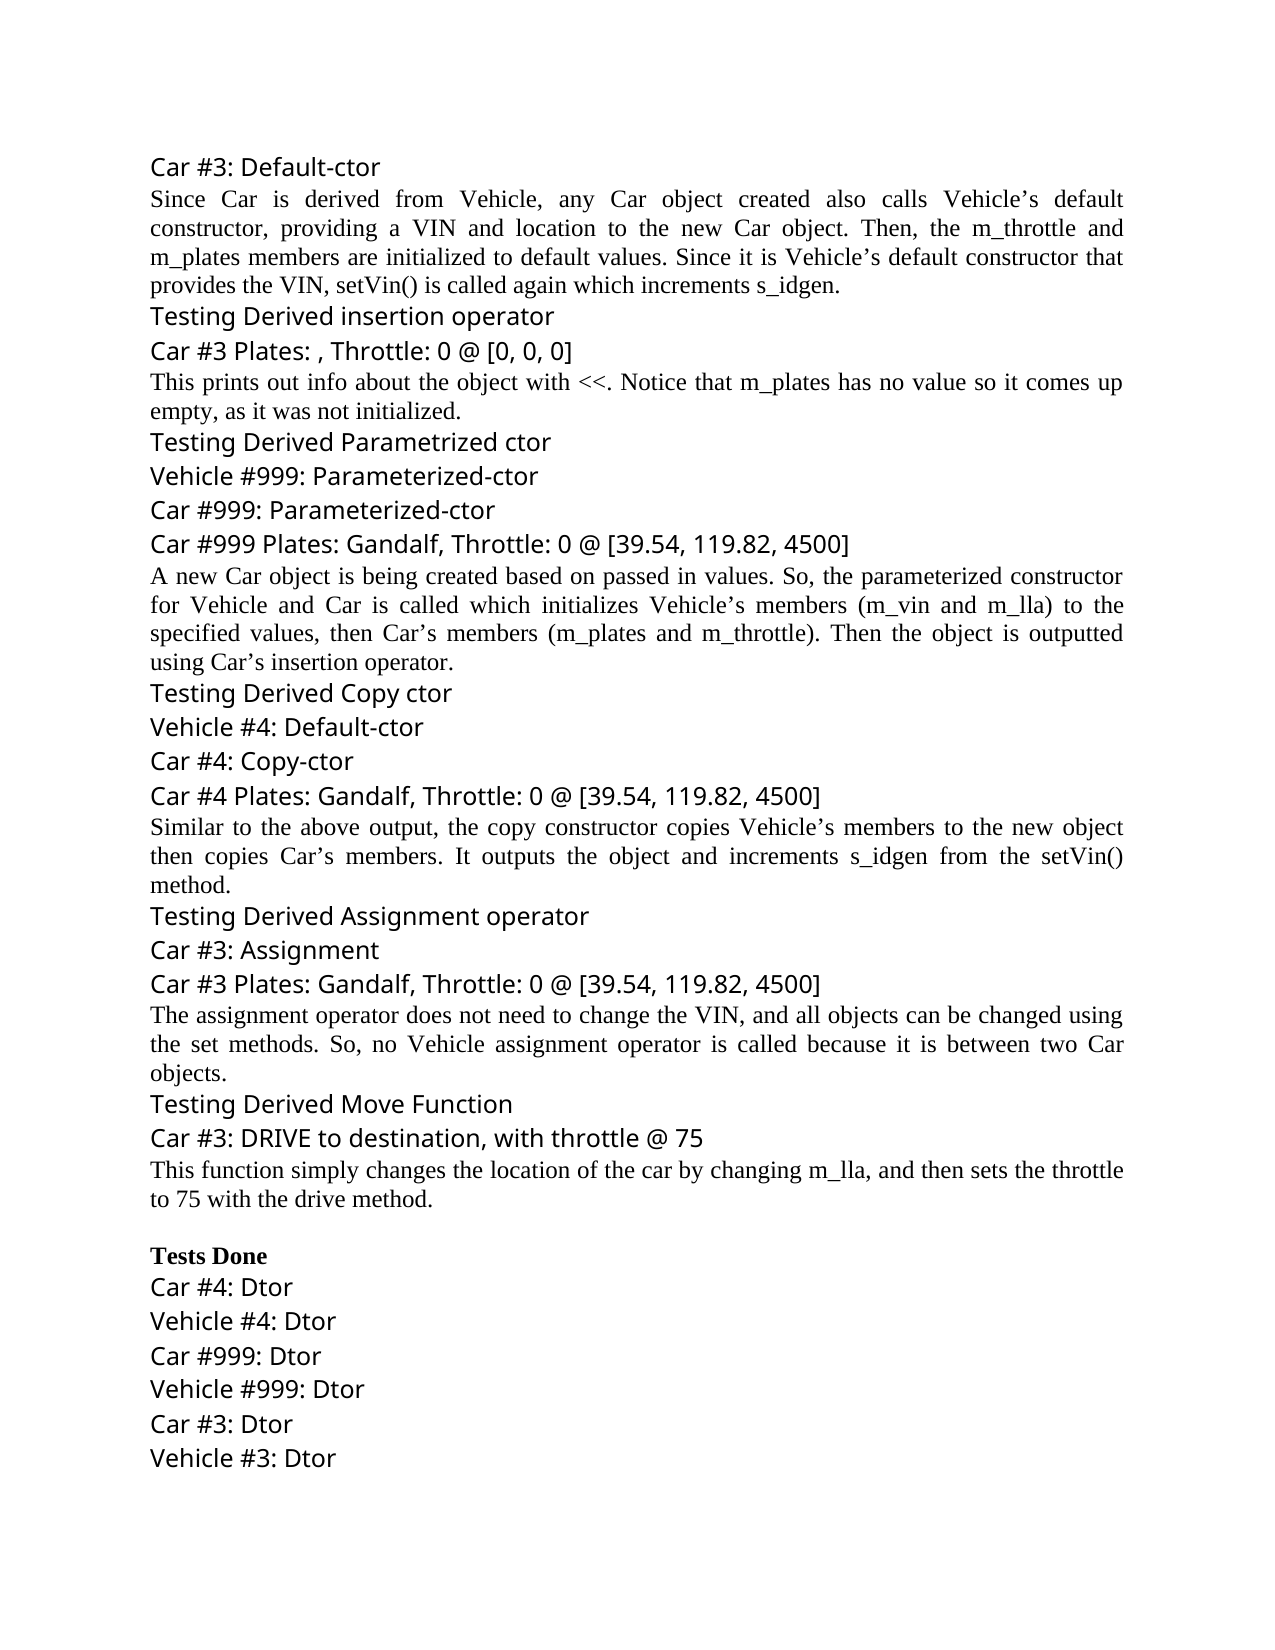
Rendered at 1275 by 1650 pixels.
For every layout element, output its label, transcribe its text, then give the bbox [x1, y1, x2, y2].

text Car #4: Dtor [150, 1270, 1125, 1304]
text Car #999: Parameterized-ctor [150, 493, 1125, 527]
text Car #4 Plates: Gandalf, Throttle: 0 @ [39.54, 119.82, 4500] [150, 778, 1125, 812]
text Car #3: Assignment [150, 932, 1125, 967]
text Car #999: Dtor [150, 1338, 1125, 1372]
text Car #3: Default-ctor [150, 150, 1125, 184]
text Car #999 Plates: Gandalf, Throttle: 0 @ [39.54, 119.82, 4500] [150, 527, 1125, 561]
text Vehicle #999: Dtor [150, 1372, 1125, 1406]
text A new Car object is being created based on passed in values. So, the parameterized constructor for Vehicle and Car is called which initializes Vehicle’s members (m_vin and m_lla) to the specified values, then Car’s members (m_plates and m_throttle). Then the object is outputted using Car’s insertion operator. [150, 561, 1125, 676]
text Car #3 Plates: , Throttle: 0 @ [0, 0, 0] [150, 333, 1125, 367]
text Car #3: Dtor [150, 1406, 1125, 1440]
text The assignment operator does not need to change the VIN, and all objects can be changed using the set methods. So, no Vehicle assignment operator is called because it is between two Car objects. [150, 1001, 1125, 1087]
text This function simply changes the location of the car by changing m_lla, and then sets the throttle to 75 with the drive method. [150, 1155, 1125, 1212]
text Car #4: Copy-ctor [150, 744, 1125, 778]
text Tests Done [150, 1241, 1125, 1270]
text Vehicle #999: Parameterized-ctor [150, 459, 1125, 493]
text Vehicle #3: Dtor [150, 1440, 1125, 1474]
text Similar to the above output, the copy constructor copies Vehicle’s members to the new object then copies Car’s members. It outputs the object and increments s_idgen from the setVin() method. [150, 812, 1125, 898]
text Testing Derived Move Function [150, 1087, 1125, 1121]
text Testing Derived Parametrized ctor [150, 425, 1125, 459]
text This prints out info about the object with <<. Notice that m_plates has no value so it comes up empty, as it was not initialized. [150, 367, 1125, 425]
text Testing Derived Copy ctor [150, 676, 1125, 710]
text Vehicle #4: Dtor [150, 1304, 1125, 1338]
text Since Car is derived from Vehicle, any Car object created also calls Vehicle’s default constructor, providing a VIN and location to the new Car object. Then, the m_throttle and m_plates members are initialized to default values. Since it is Vehicle’s default constructor that provides the VIN, setVin() is called again which increments s_idgen. [150, 184, 1125, 299]
text Vehicle #4: Default-ctor [150, 710, 1125, 744]
text Car #3 Plates: Gandalf, Throttle: 0 @ [39.54, 119.82, 4500] [150, 967, 1125, 1001]
text Car #3: DRIVE to destination, with throttle @ 75 [150, 1121, 1125, 1155]
text Testing Derived insertion operator [150, 299, 1125, 333]
text Testing Derived Assignment operator [150, 898, 1125, 932]
